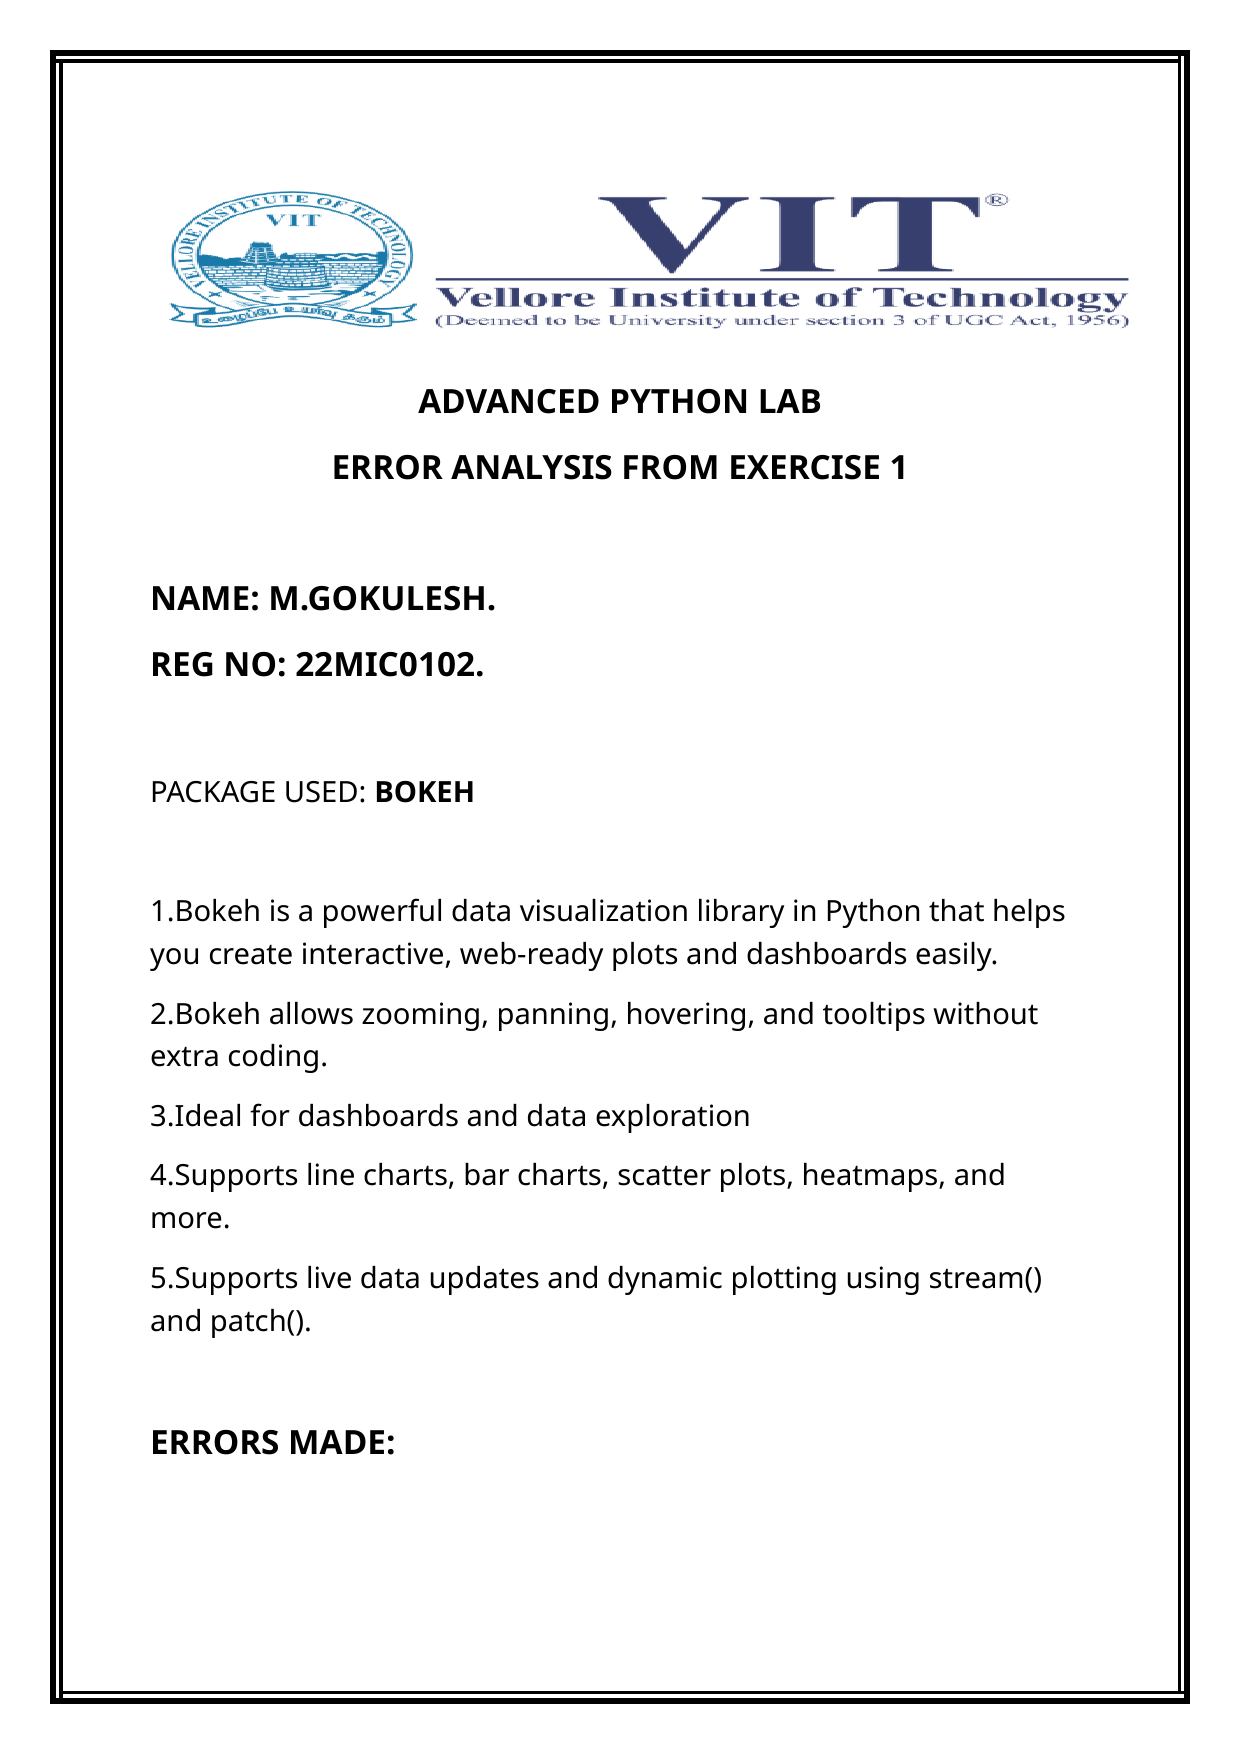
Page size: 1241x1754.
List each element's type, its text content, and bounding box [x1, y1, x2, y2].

text 4.Supports line charts, bar charts, scatter plots, heatmaps, and more. [150, 1155, 1090, 1237]
picture [150, 150, 1137, 359]
text NAME: M.GOKULESH. [150, 575, 1090, 620]
text REG NO: 22MIC0102. [150, 640, 1090, 686]
text 2.Bokeh allows zooming, panning, hovering, and tooltips without extra coding. [150, 993, 1090, 1075]
text ERRORS MADE: [150, 1419, 1090, 1464]
text 3.Ideal for dashboards and data exploration [150, 1095, 1090, 1135]
text 1.Bokeh is a powerful data visualization library in Python that helps you create interactive, web-ready plots and dashboards easily. [150, 891, 1090, 973]
text ERROR ANALYSIS FROM EXERCISE 1 [150, 443, 1090, 489]
text 5.Supports live data updates and dynamic plotting using stream() and patch(). [150, 1257, 1090, 1339]
text PACKAGE USED: BOKEH [150, 772, 1090, 811]
text ADVANCED PYTHON LAB [150, 378, 1090, 423]
